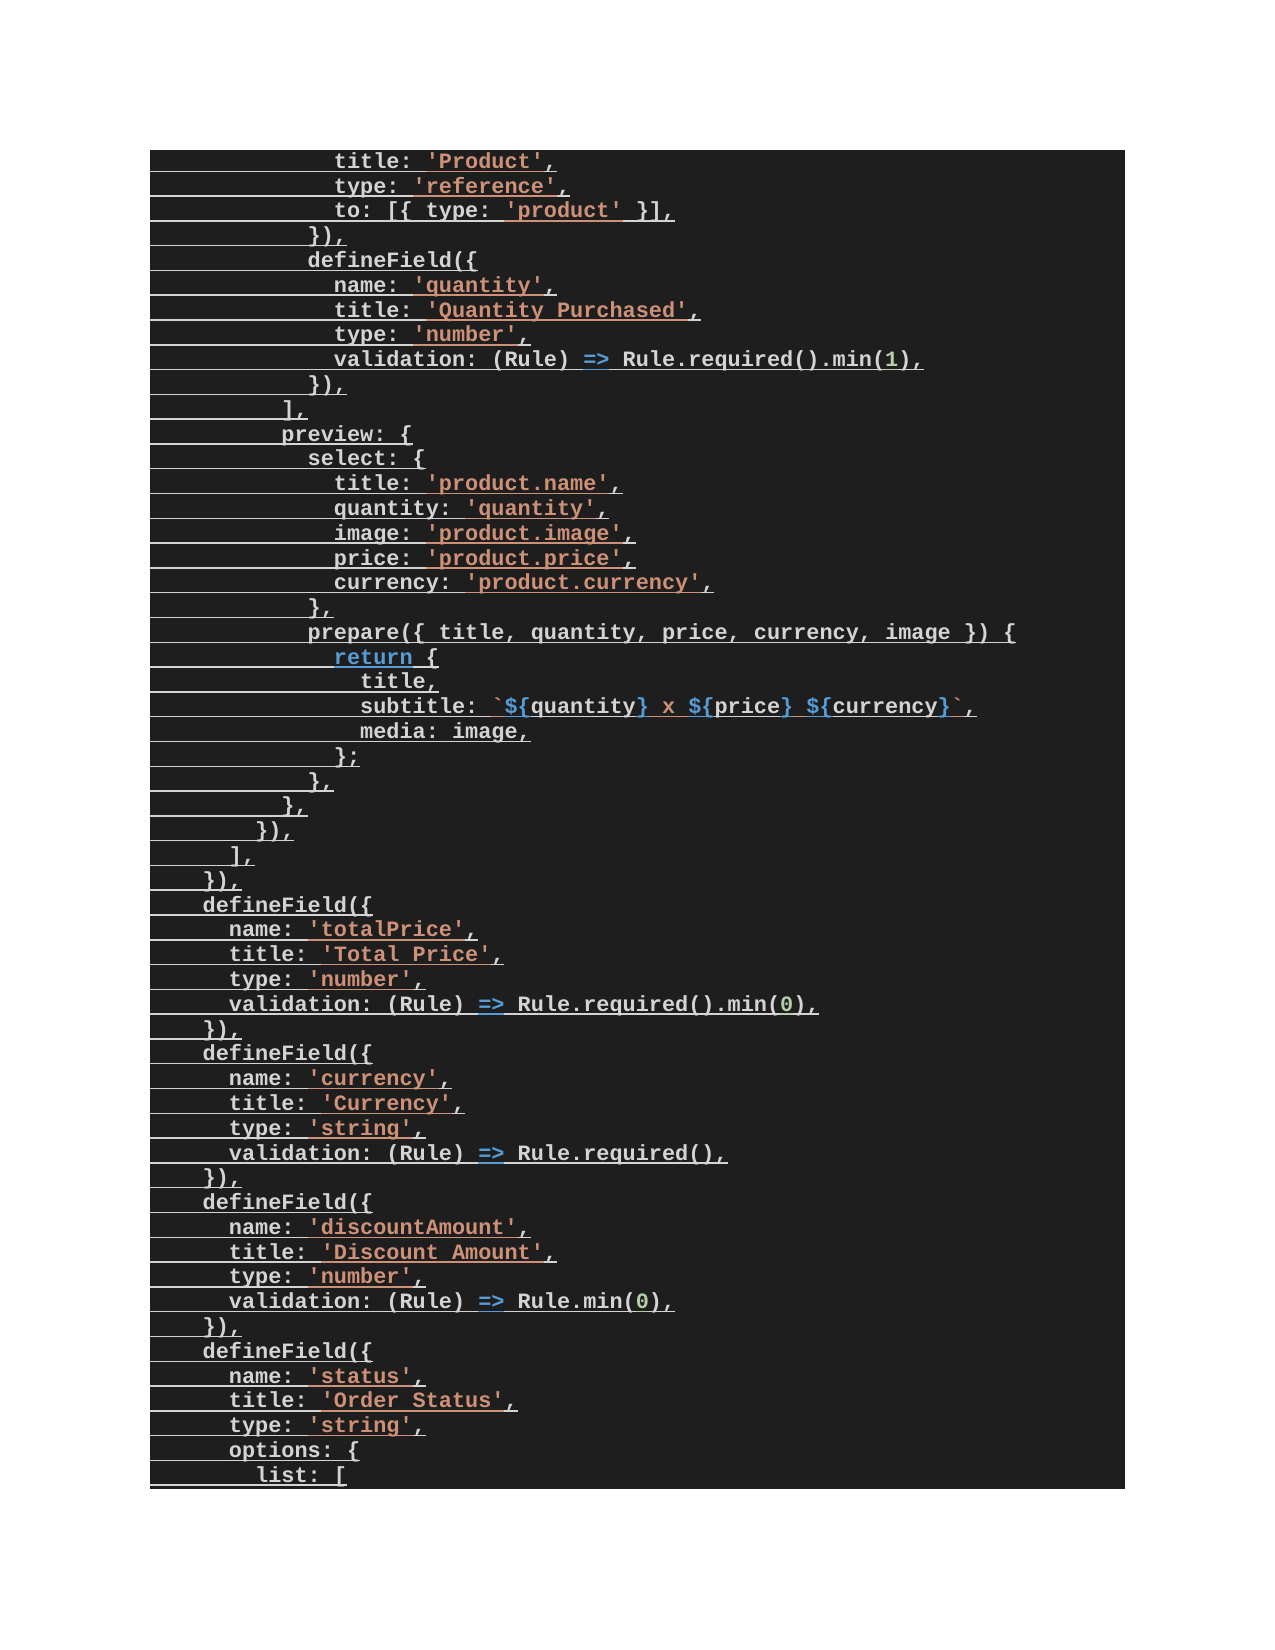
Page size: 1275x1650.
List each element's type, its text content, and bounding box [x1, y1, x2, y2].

text validation: (Rule) => Rule.required(), [150, 1142, 1125, 1166]
text title: 'Order Status', [150, 1389, 1125, 1414]
text title: 'Discount Amount', [150, 1241, 1125, 1266]
text name: 'totalPrice', [150, 918, 1125, 943]
text defineField({ [150, 1191, 1125, 1216]
text title, [150, 671, 1125, 695]
text }), [150, 869, 1125, 894]
text title: 'Total Price', [150, 943, 1125, 968]
text defineField({ [150, 1340, 1125, 1365]
text type: 'number', [150, 968, 1125, 993]
text title: 'Currency', [150, 1092, 1125, 1117]
text list: [ [150, 1464, 1125, 1489]
text type: 'reference', [150, 175, 1125, 199]
text defineField({ [150, 894, 1125, 918]
text name: 'currency', [150, 1067, 1125, 1092]
text validation: (Rule) => Rule.min(0), [150, 1290, 1125, 1315]
text prepare({ title, quantity, price, currency, image }) { [150, 621, 1125, 646]
text currency: 'product.currency', [150, 571, 1125, 596]
text name: 'quantity', [150, 274, 1125, 299]
text select: { [150, 447, 1125, 472]
text validation: (Rule) => Rule.required().min(0), [150, 993, 1125, 1018]
text defineField({ [150, 249, 1125, 274]
text }), [150, 373, 1125, 398]
text image: 'product.image', [150, 522, 1125, 547]
text type: 'number', [150, 323, 1125, 348]
text title: 'product.name', [150, 472, 1125, 497]
text validation: (Rule) => Rule.required().min(1), [150, 348, 1125, 373]
text type: 'number', [150, 1266, 1125, 1290]
text return { [150, 646, 1125, 671]
text }), [150, 819, 1125, 844]
text ], [150, 844, 1125, 869]
text }, [150, 794, 1125, 819]
text media: image, [150, 720, 1125, 745]
text name: 'discountAmount', [150, 1216, 1125, 1241]
text type: 'string', [150, 1414, 1125, 1439]
text }), [150, 1018, 1125, 1042]
text }), [150, 224, 1125, 249]
text title: 'Quantity Purchased', [150, 299, 1125, 323]
text ], [150, 398, 1125, 423]
text }, [150, 770, 1125, 794]
text }), [150, 1166, 1125, 1191]
text to: [{ type: 'product' }], [150, 199, 1125, 224]
text subtitle: `${quantity} x ${price} ${currency}`, [150, 695, 1125, 720]
text defineField({ [150, 1042, 1125, 1067]
text price: 'product.price', [150, 547, 1125, 571]
text }), [150, 1315, 1125, 1340]
text name: 'status', [150, 1365, 1125, 1389]
text type: 'string', [150, 1117, 1125, 1142]
text title: 'Product', [150, 150, 1125, 175]
text quantity: 'quantity', [150, 497, 1125, 522]
text preview: { [150, 423, 1125, 447]
text }; [150, 745, 1125, 770]
text }, [150, 596, 1125, 621]
text options: { [150, 1439, 1125, 1464]
